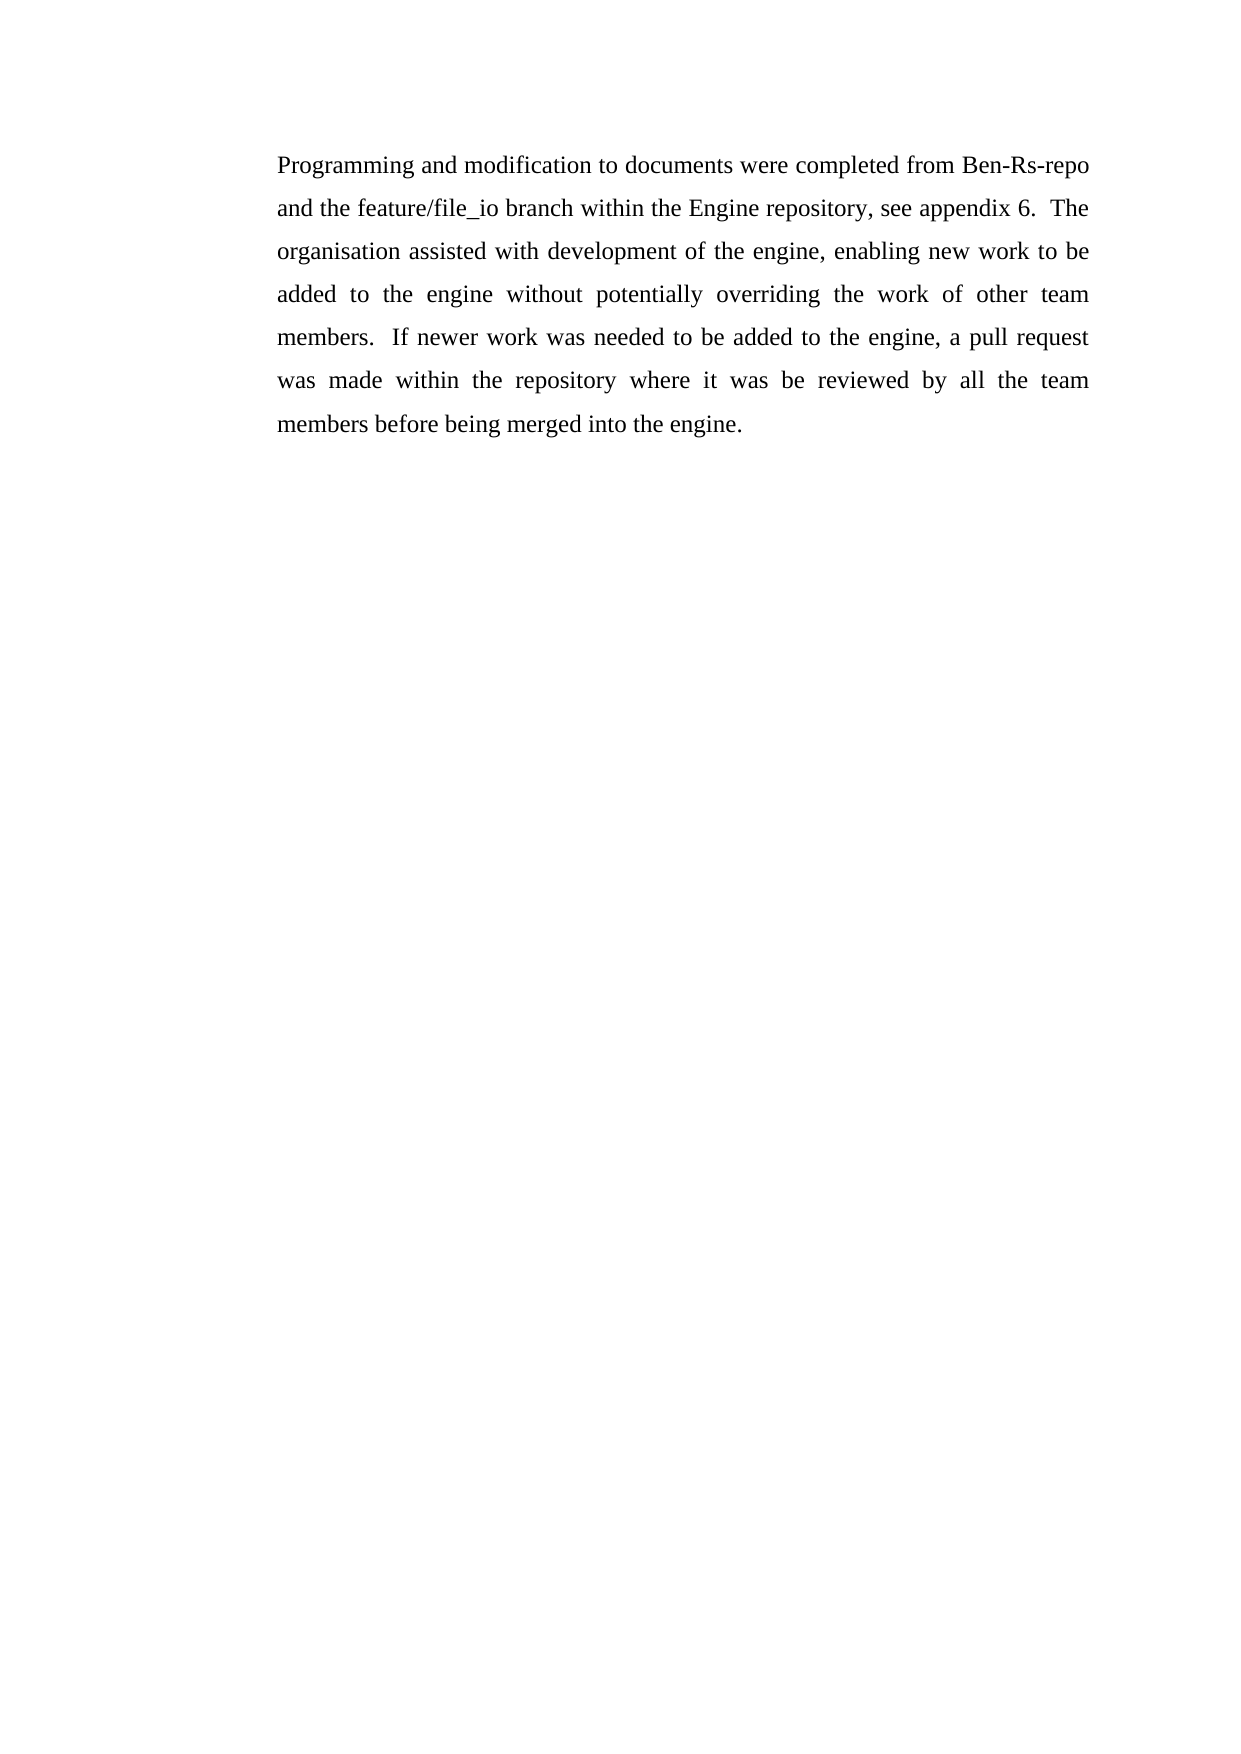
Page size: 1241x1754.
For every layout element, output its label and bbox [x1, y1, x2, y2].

list [232, 150, 1090, 437]
